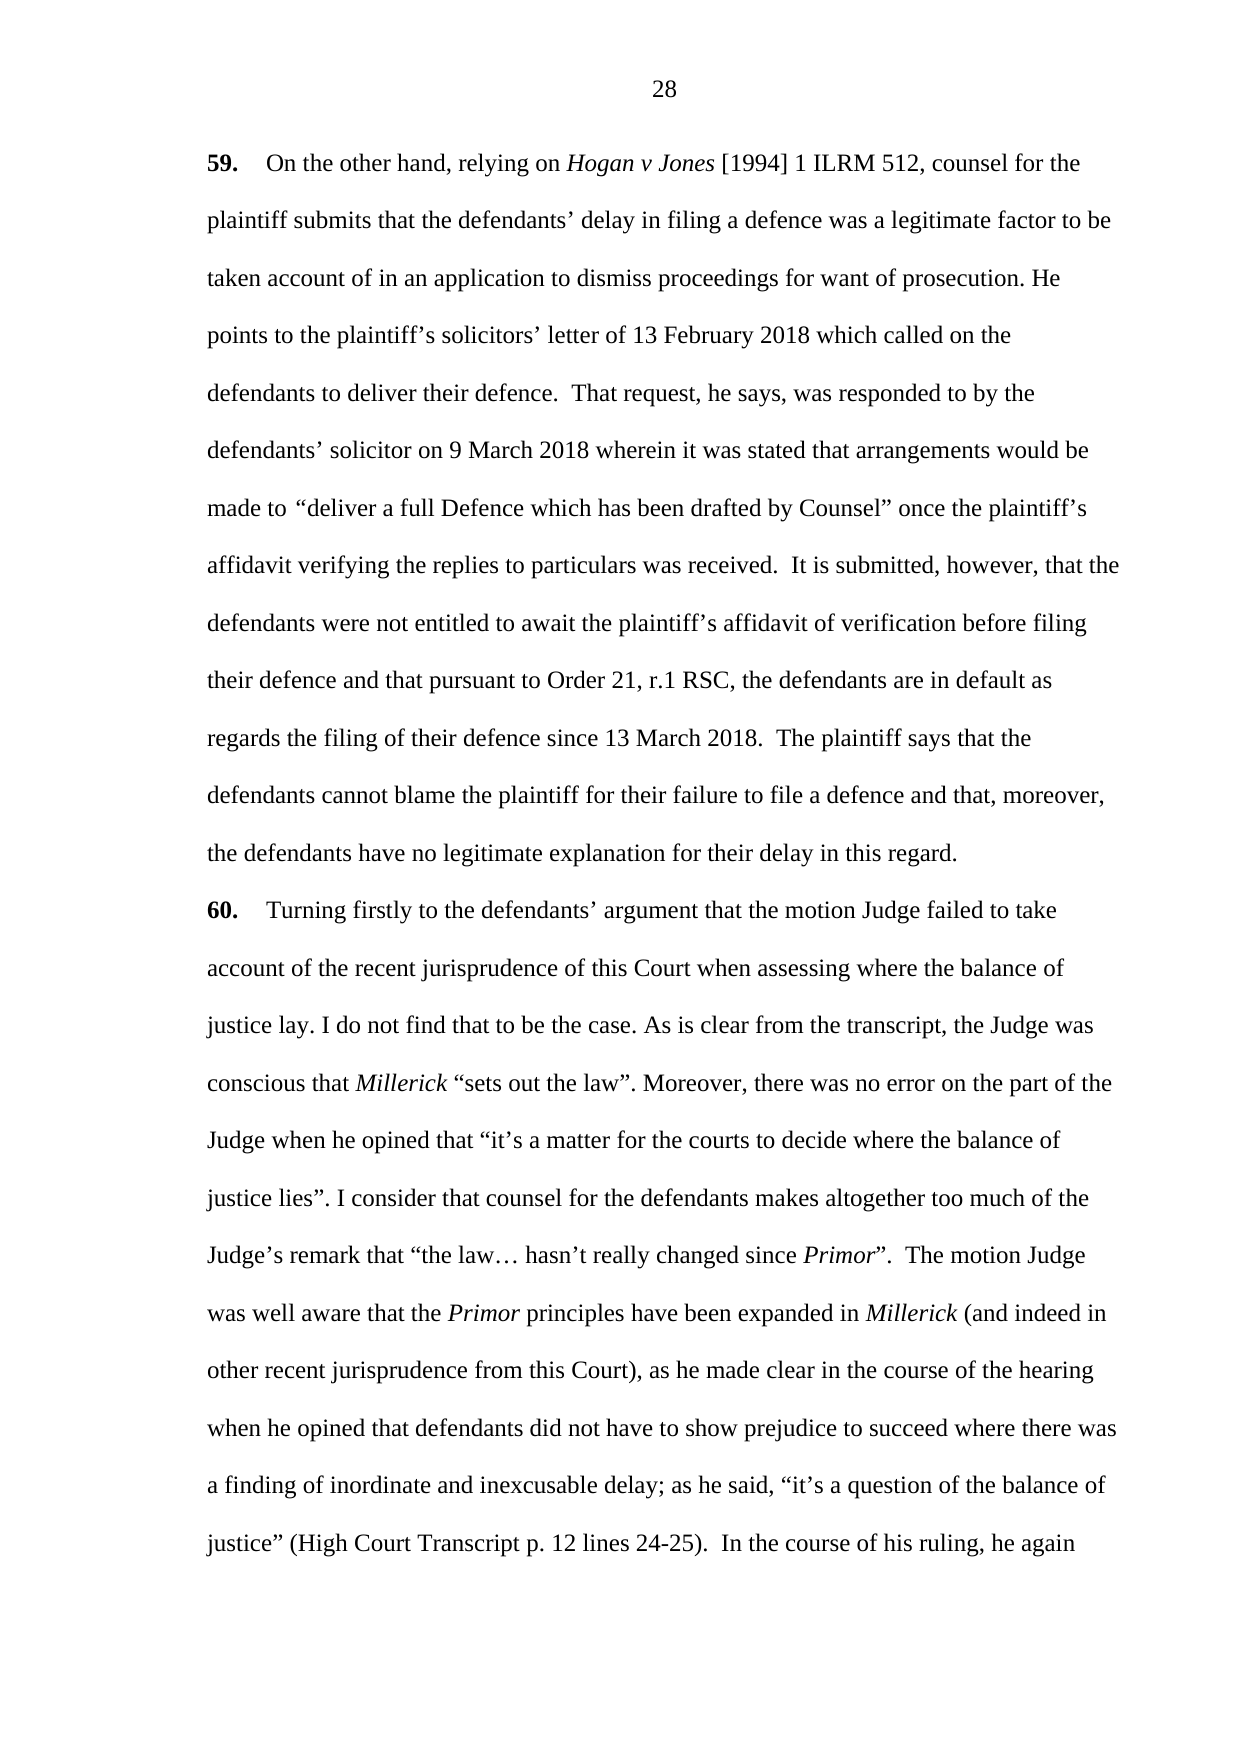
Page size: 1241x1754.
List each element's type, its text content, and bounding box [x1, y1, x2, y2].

list On the other hand, relying on Hogan v Jones [1994] 1 ILRM 512, counsel for the plaintiff submits that the defendants’ delay in filing a defence was a legitimate factor to be taken account of in an application to dismiss proceedings for want of prosecution. He points to the plaintiff’s solicitors’ letter of 13 February 2018 which called on the defendants to deliver their defence. That request, he says, was responded to by the defendants’ solicitor on 9 March 2018 wherein it was stated that arrangements would be made to “deliver a full Defence which has been drafted by Counsel” once the plaintiff’s affidavit verifying the replies to particulars was received. It is submitted, however, that the defendants were not entitled to await the plaintiff’s affidavit of verification before filing their defence and that pursuant to Order 21, r.1 RSC, the defendants are in default as regards the filing of their defence since 13 March 2018. The plaintiff says that the defendants cannot blame the plaintiff for their failure to file a defence and that, moreover, the defendants have no legitimate explanation for their delay in this regard. [207, 148, 1122, 866]
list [207, 895, 1122, 1556]
